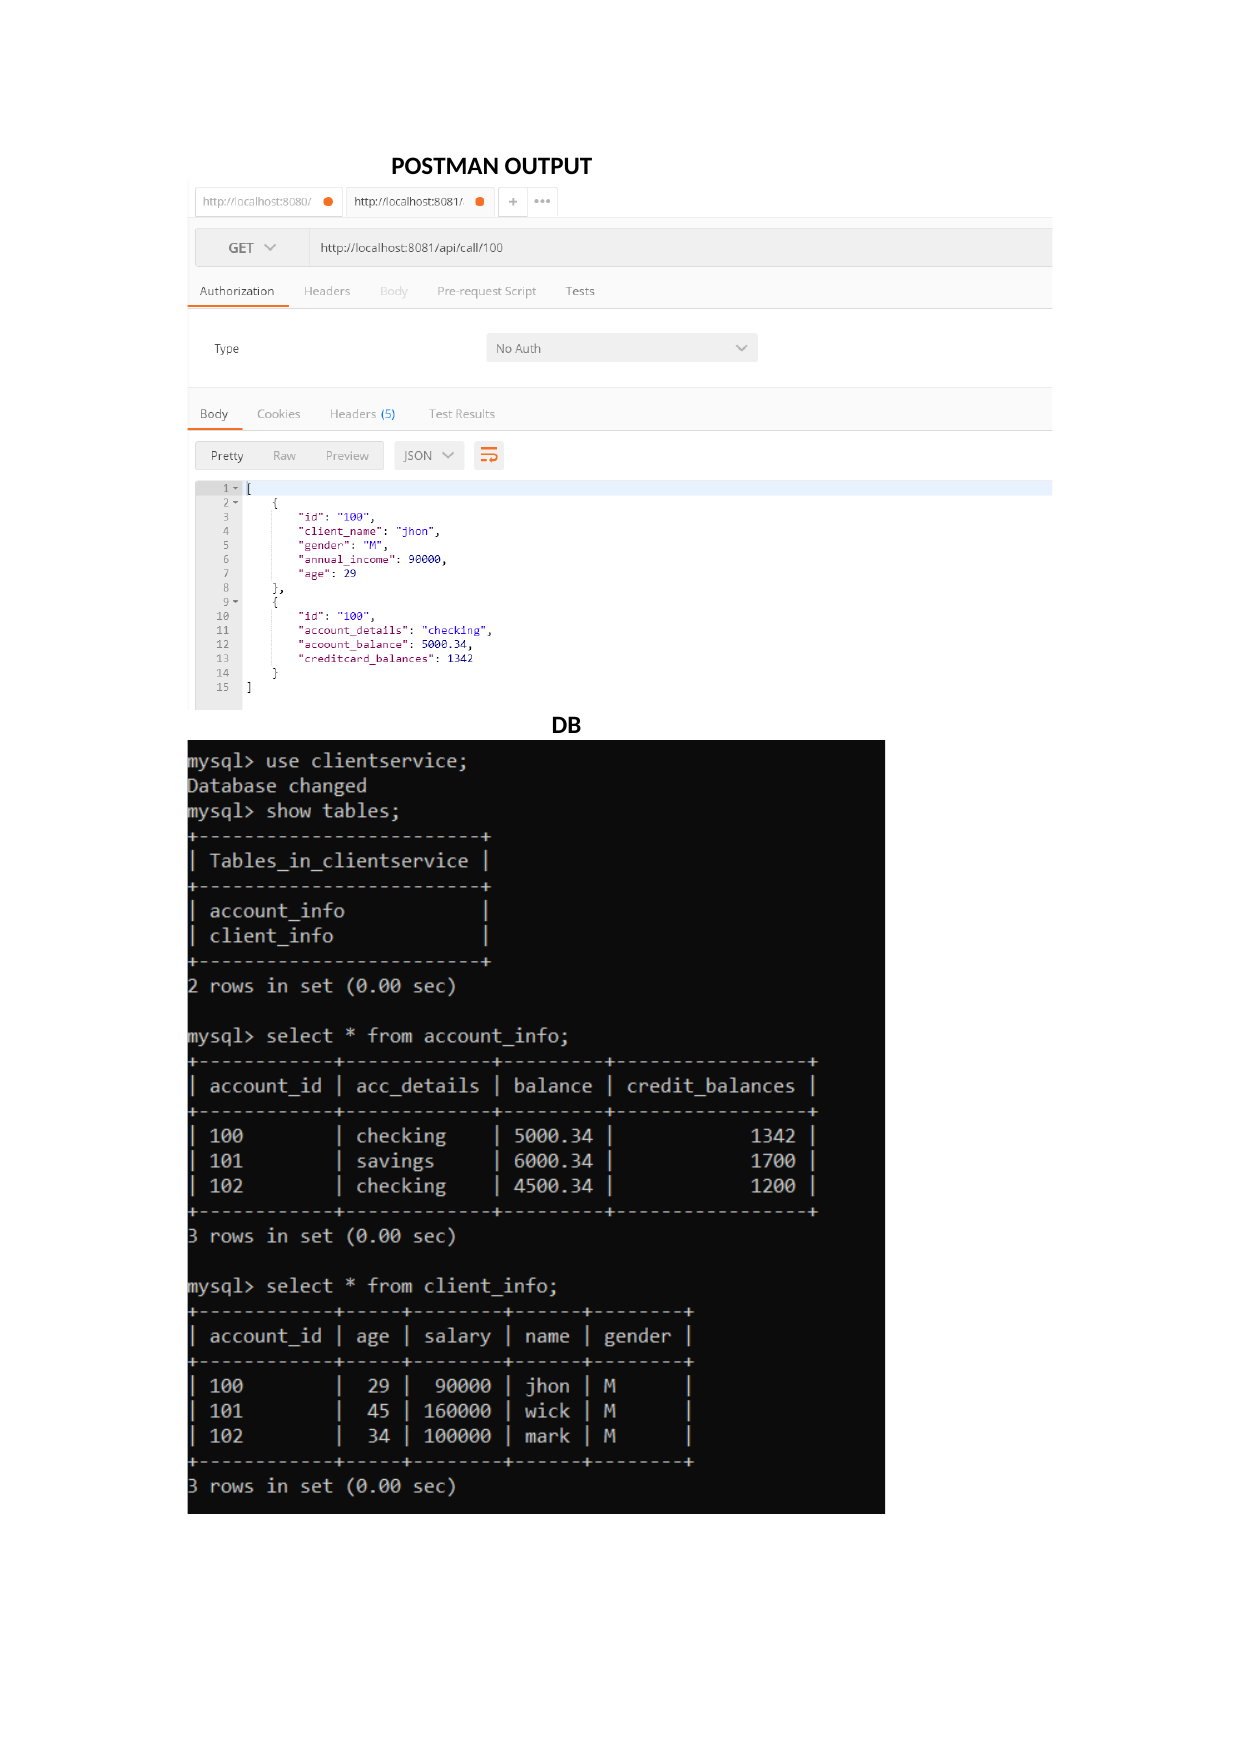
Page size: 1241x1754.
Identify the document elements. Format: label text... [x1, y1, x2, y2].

picture [187, 180, 1053, 710]
text POSTMAN OUTPUT [187, 150, 1053, 180]
text DB [187, 710, 1053, 740]
picture [187, 740, 886, 1514]
